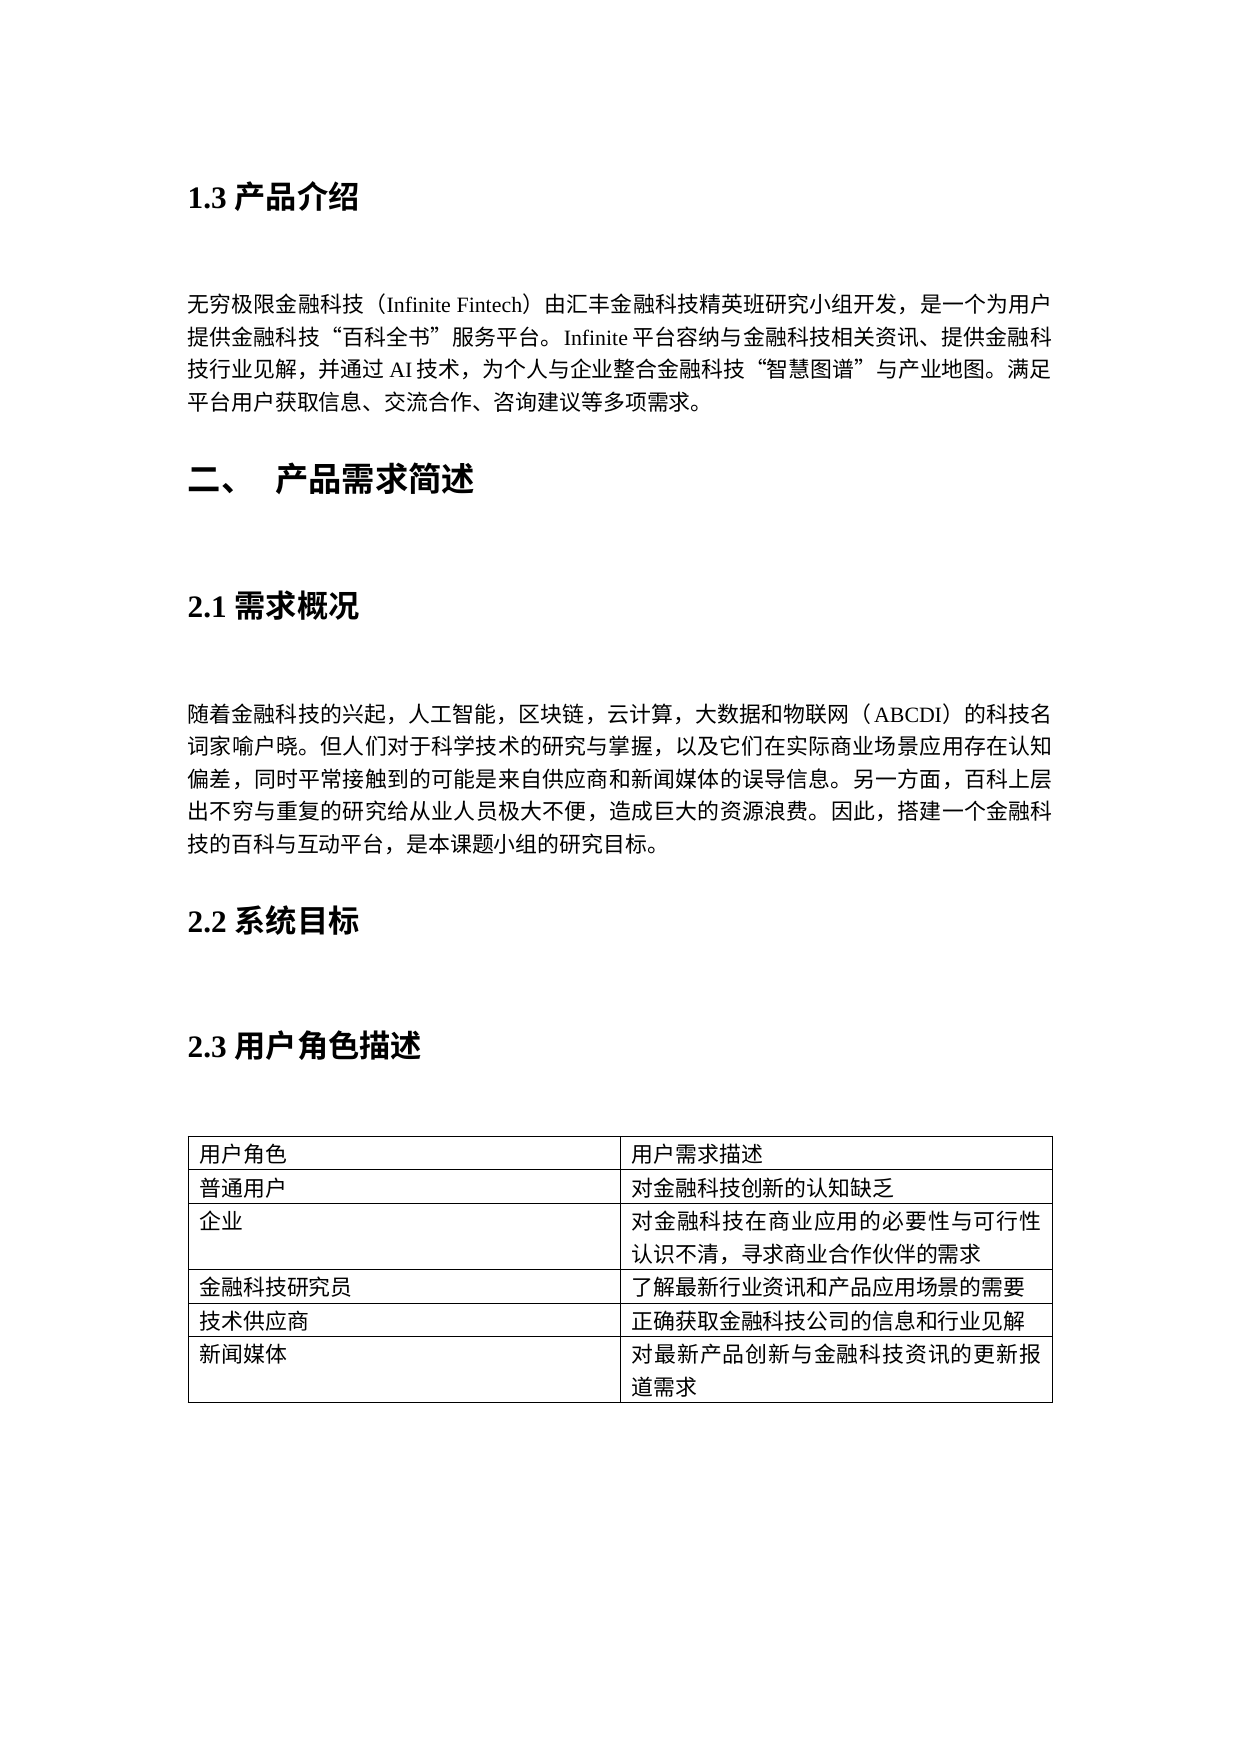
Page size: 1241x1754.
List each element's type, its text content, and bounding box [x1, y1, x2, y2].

table_cell 了解最新行业资讯和产品应用场景的需要 [621, 1270, 1052, 1302]
subtitle 2.2 系统目标 [187, 886, 1053, 951]
text 随着金融科技的兴起，人工智能，区块链，云计算，大数据和物联网（ABCDI）的科技名词家喻户晓。但人们对于科学技术的研究与掌握，以及它们在实际商业场景应用存在认知偏差，同时平常接触到的可能是来自供应商和新闻媒体的误导信息。另一方面，百科上层出不穷与重复的研究给从业人员极大不便，造成巨大的资源浪费。因此，搭建一个金融科技的百科与互动平台，是本课题小组的研究目标。 [187, 696, 1053, 859]
table_cell 新闻媒体 [189, 1337, 620, 1402]
table_cell 企业 [189, 1204, 620, 1269]
subtitle 产品需求简述 [187, 444, 1053, 509]
table_cell 对金融科技创新的认知缺乏 [621, 1170, 1052, 1203]
table_cell 正确获取金融科技公司的信息和行业见解 [621, 1304, 1052, 1336]
table_cell 技术供应商 [189, 1304, 620, 1336]
table_cell 对最新产品创新与金融科技资讯的更新报道需求 [621, 1337, 1052, 1402]
subtitle 2.1 需求概况 [187, 571, 1053, 636]
table_header 用户需求描述 [621, 1137, 1052, 1169]
text 无穷极限金融科技（Infinite Fintech）由汇丰金融科技精英班研究小组开发，是一个为用户提供金融科技“百科全书”服务平台。Infinite平台容纳与金融科技相关资讯、提供金融科技行业见解，并通过AI技术，为个人与企业整合金融科技“智慧图谱”与产业地图。满足平台用户获取信息、交流合作、咨询建议等多项需求。 [187, 287, 1053, 417]
table_header 用户角色 [189, 1137, 620, 1169]
table_cell 对金融科技在商业应用的必要性与可行性认识不清，寻求商业合作伙伴的需求 [621, 1204, 1052, 1269]
subtitle 2.3 用户角色描述 [187, 1011, 1053, 1076]
subtitle 1.3 产品介绍 [187, 162, 1053, 227]
table_cell 普通用户 [189, 1170, 620, 1203]
table_cell 金融科技研究员 [189, 1270, 620, 1302]
